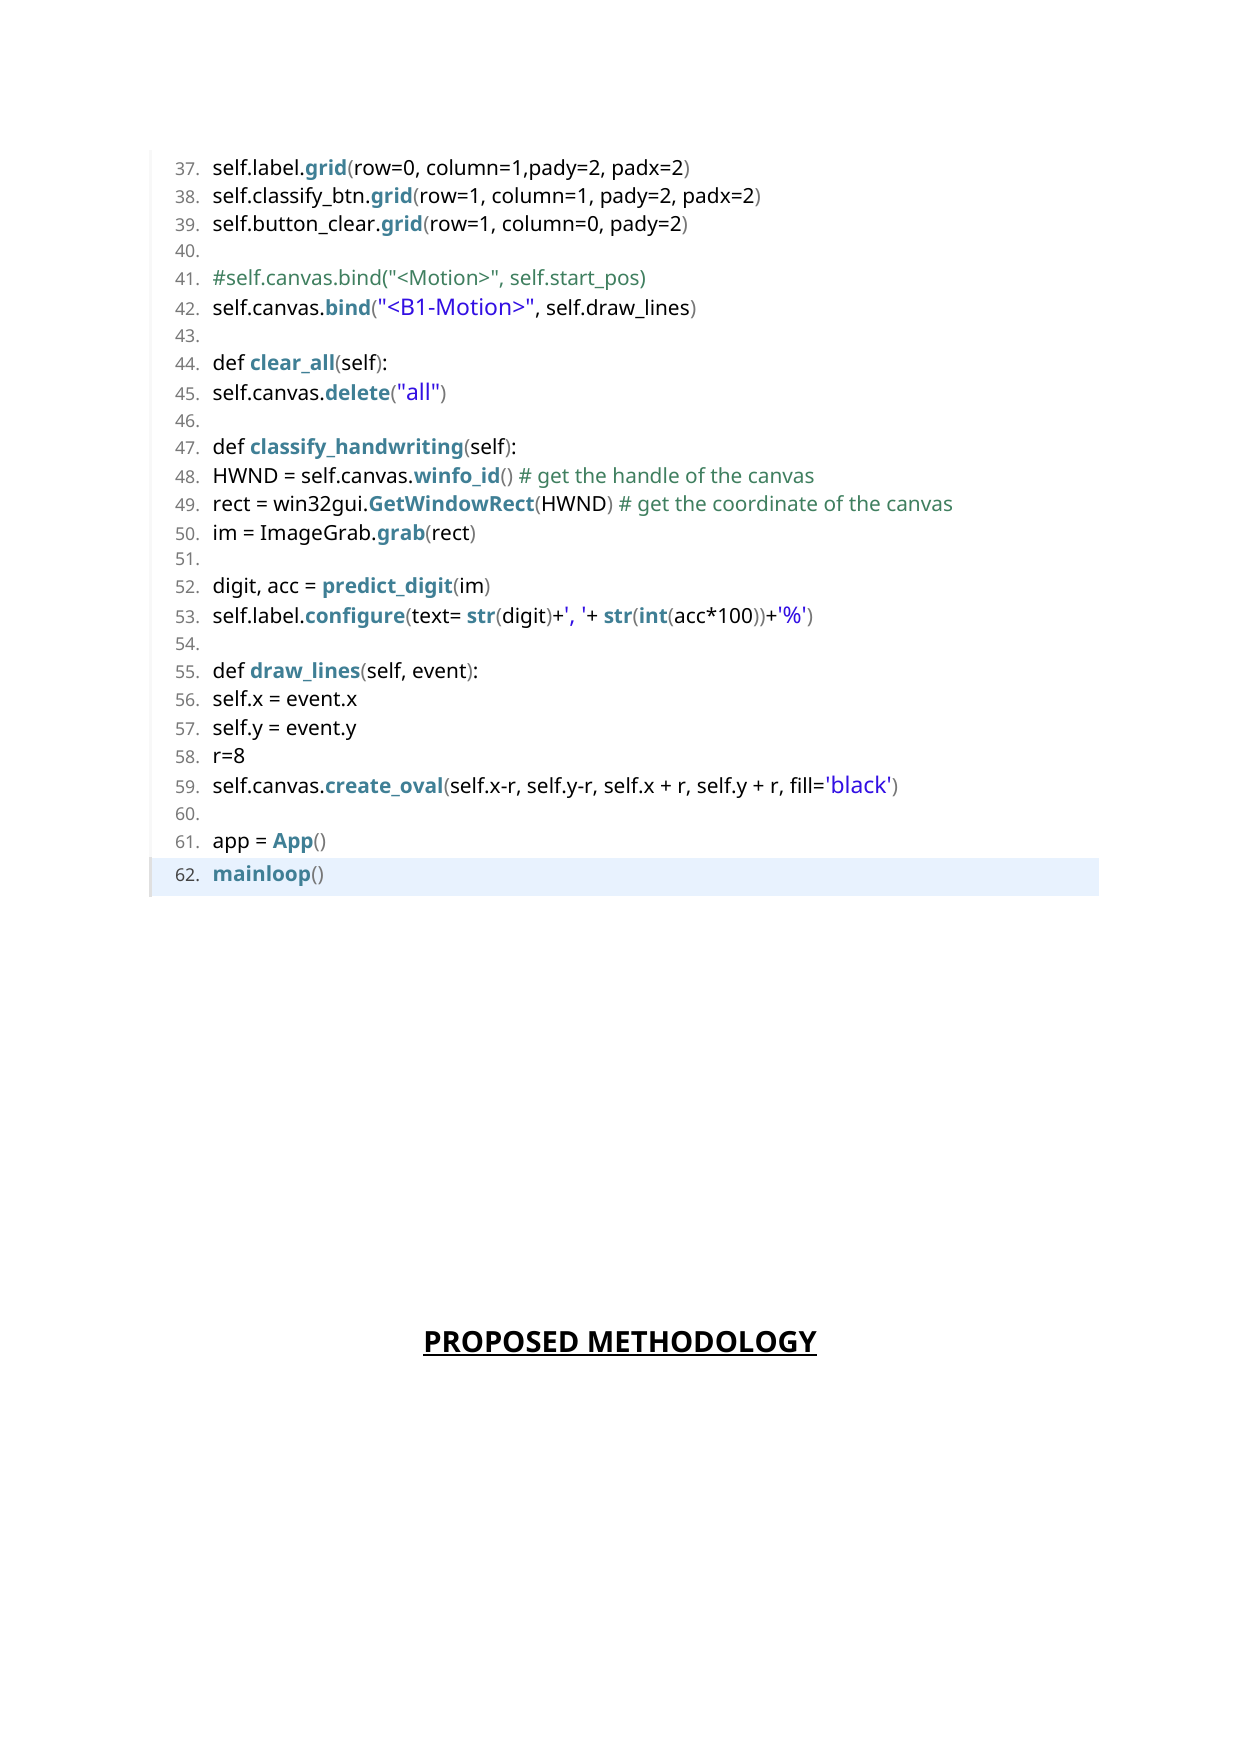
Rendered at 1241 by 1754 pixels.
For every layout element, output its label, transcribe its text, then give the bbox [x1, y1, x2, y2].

text PROPOSED METHODOLOGY [150, 1321, 1090, 1361]
list mainloop() [152, 858, 1099, 896]
list def clear_all(self): [152, 345, 1099, 373]
list r=8 [152, 738, 1099, 767]
list digit, acc = predict_digit(im) [152, 568, 1099, 597]
list #self.canvas.bind("<Motion>", self.start_pos) [152, 260, 1099, 289]
list self.classify_btn.grid(row=1, column=1, pady=2, padx=2) [152, 178, 1099, 207]
list self.canvas.bind("<B1-Motion>", self.draw_lines) [152, 289, 1099, 320]
list self.canvas.delete("all") [152, 373, 1099, 405]
list def classify_handwriting(self): [152, 430, 1099, 458]
list self.label.configure(text= str(digit)+', '+ str(int(acc*100))+'%') [152, 597, 1099, 628]
list self.label.grid(row=0, column=1,pady=2, padx=2) [152, 151, 1099, 178]
list self.x = event.x [152, 682, 1099, 710]
list app = App() [152, 823, 1099, 856]
list self.canvas.create_oval(self.x-r, self.y-r, self.x + r, self.y + r, fill='black') [152, 767, 1099, 798]
list self.button_clear.grid(row=1, column=0, pady=2) [152, 207, 1099, 235]
list HWND = self.canvas.winfo_id() # get the handle of the canvas [152, 458, 1099, 487]
list self.y = event.y [152, 710, 1099, 738]
list im = ImageGrab.grab(rect) [152, 515, 1099, 543]
list rect = win32gui.GetWindowRect(HWND) # get the coordinate of the canvas [152, 487, 1099, 515]
list def draw_lines(self, event): [152, 653, 1099, 682]
